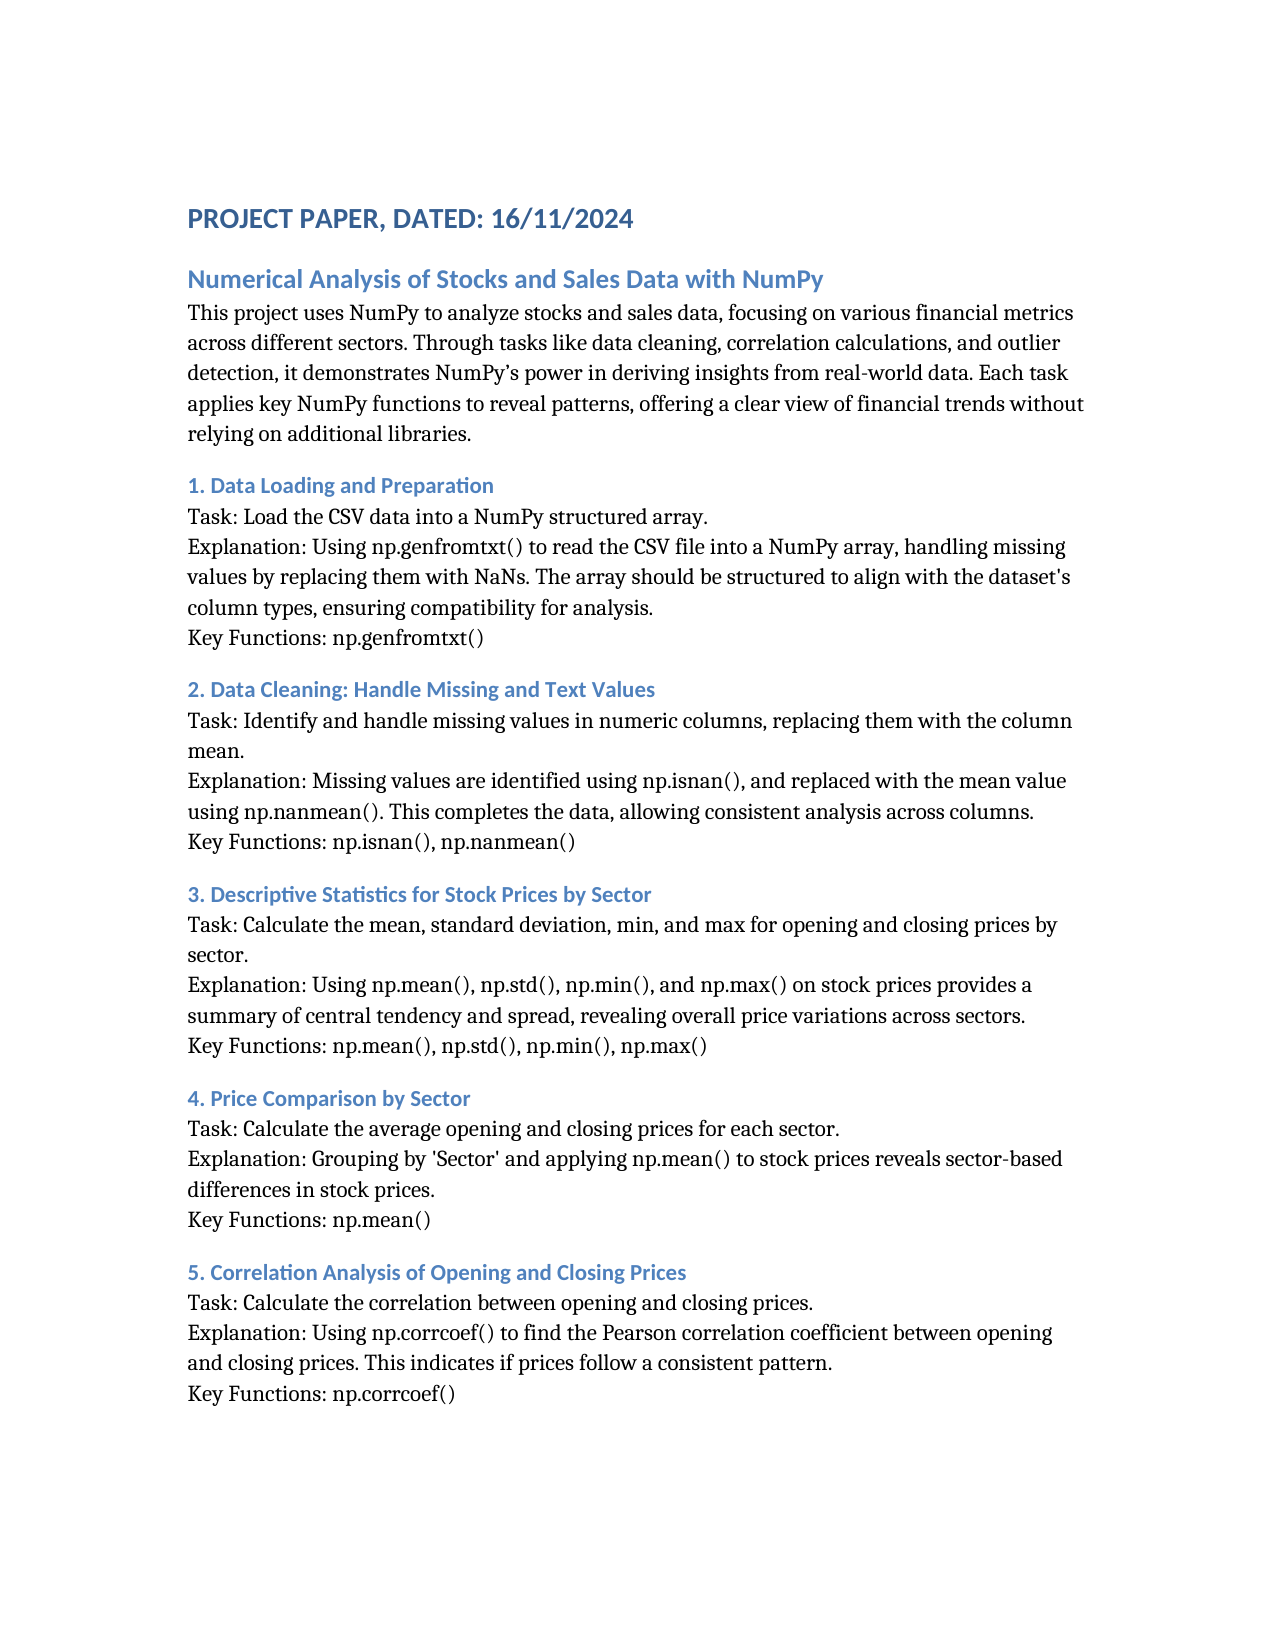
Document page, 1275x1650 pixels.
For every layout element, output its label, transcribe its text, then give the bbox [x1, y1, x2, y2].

text Task: Calculate the mean, standard deviation, min, and max for opening and closing prices by sector. Explanation: Using np.mean(), np.std(), np.min(), and np.max() on stock prices provides a summary of central tendency and spread, revealing overall price variations across sectors. Key Functions: np.mean(), np.std(), np.min(), np.max() [187, 912, 1087, 1059]
text Task: Identify and handle missing values in numeric columns, replacing them with the column mean. Explanation: Missing values are identified using np.isnan(), and replaced with the mean value using np.nanmean(). This completes the data, allowing consistent analysis across columns. Key Functions: np.isnan(), np.nanmean() [187, 708, 1087, 855]
subtitle 3. Descriptive Statistics for Stock Prices by Sector [187, 880, 1087, 908]
text Task: Calculate the average opening and closing prices for each sector. Explanation: Grouping by 'Sector' and applying np.mean() to stock prices reveals sector-based differences in stock prices. Key Functions: np.mean() [187, 1116, 1087, 1233]
subtitle 1. Data Loading and Preparation [187, 472, 1087, 499]
text This project uses NumPy to analyze stocks and sales data, focusing on various financial metrics across different sectors. Through tasks like data cleaning, correlation calculations, and outlier detection, it demonstrates NumPy’s power in deriving insights from real-world data. Each task applies key NumPy functions to reveal patterns, offering a clear view of financial trends without relying on additional libraries. [187, 300, 1087, 447]
subtitle Numerical Analysis of Stocks and Sales Data with NumPy [187, 262, 1087, 295]
text Task: Load the CSV data into a NumPy structured array. Explanation: Using np.genfromtxt() to read the CSV file into a NumPy array, handling missing values by replacing them with NaNs. The array should be structured to align with the dataset's column types, ensuring compatibility for analysis. Key Functions: np.genfromtxt() [187, 504, 1087, 651]
text Task: Calculate the correlation between opening and closing prices. Explanation: Using np.corrcoef() to find the Pearson correlation coefficient between opening and closing prices. This indicates if prices follow a consistent pattern. Key Functions: np.corrcoef() [187, 1290, 1087, 1407]
subtitle 5. Correlation Analysis of Opening and Closing Prices [187, 1258, 1087, 1286]
subtitle PROJECT PAPER, DATED: 16/11/2024 [187, 200, 1087, 236]
subtitle 2. Data Cleaning: Handle Missing and Text Values [187, 676, 1087, 704]
subtitle 4. Price Comparison by Sector [187, 1084, 1087, 1112]
